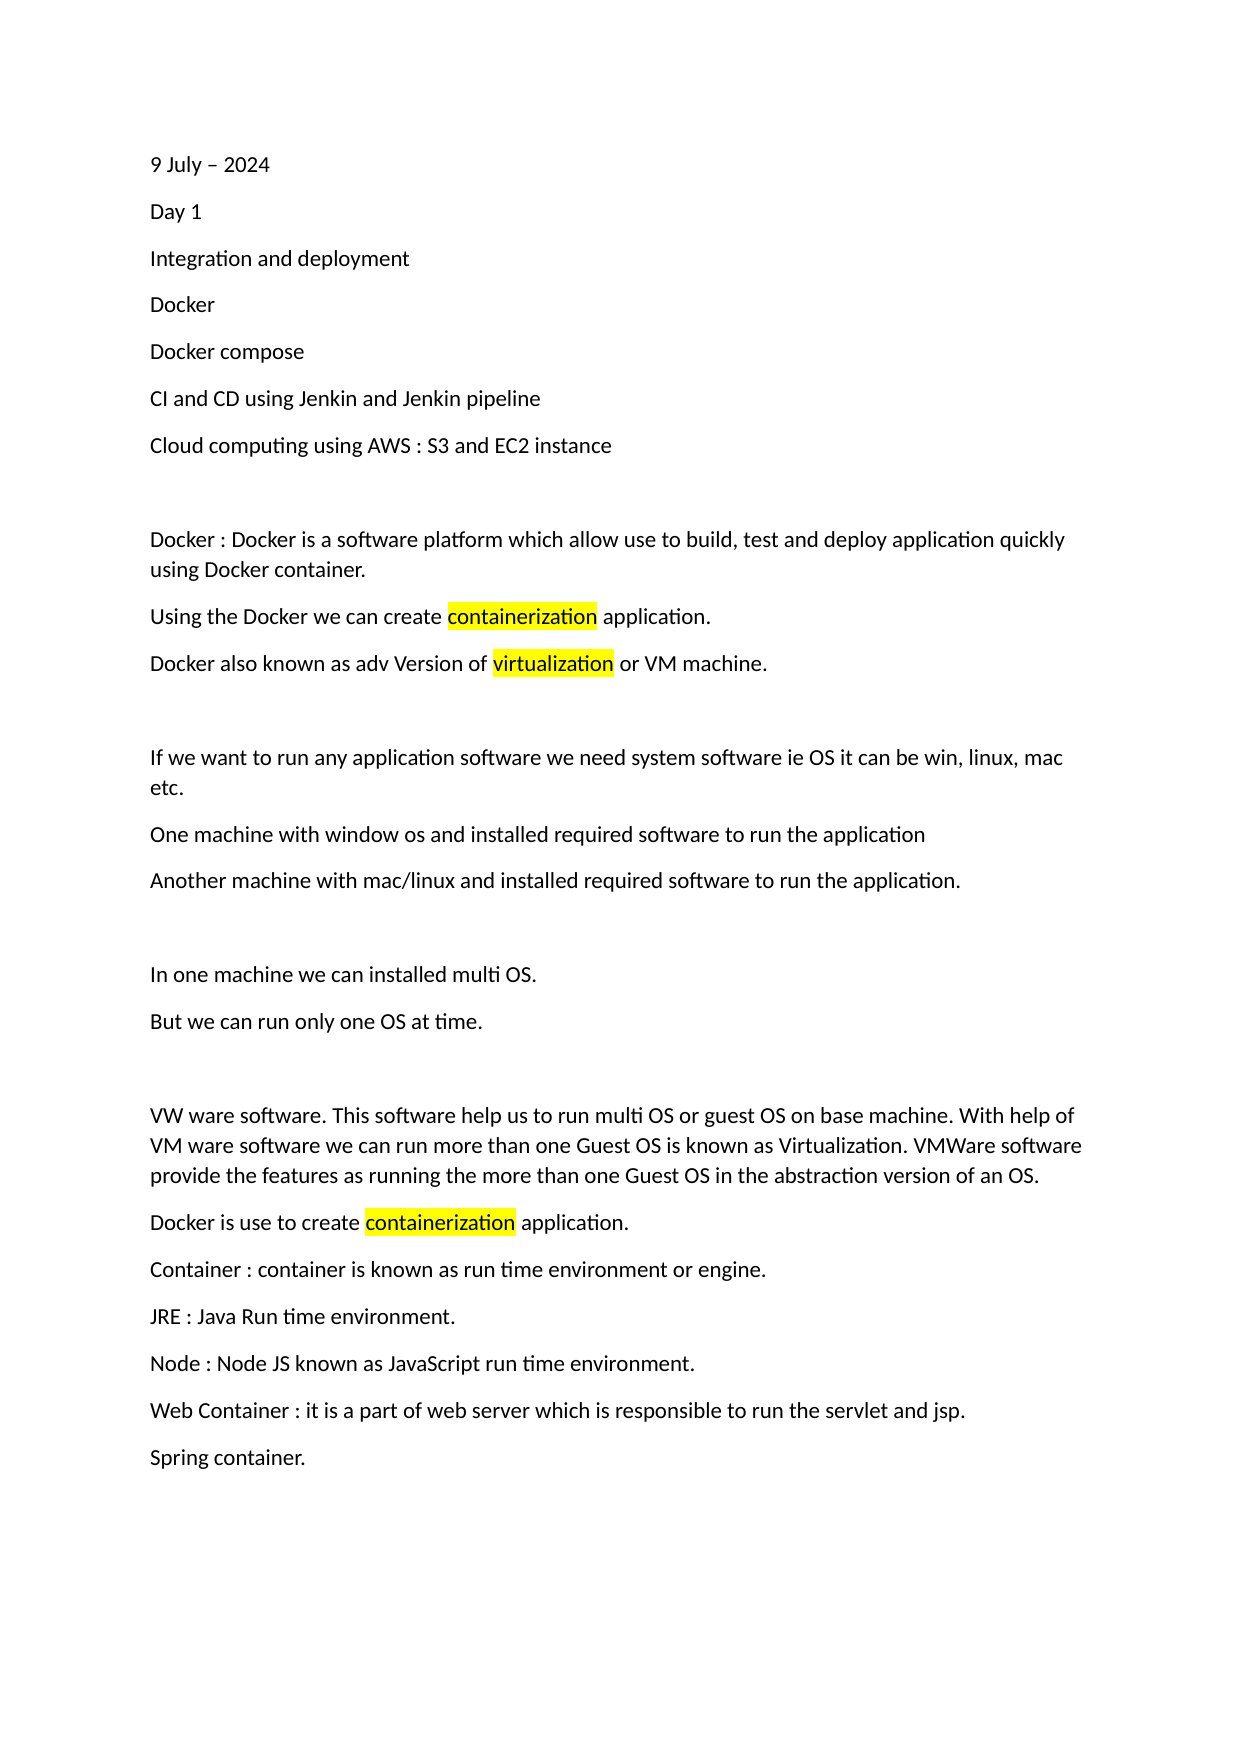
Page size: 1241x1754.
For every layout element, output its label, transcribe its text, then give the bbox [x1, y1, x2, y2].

text Docker also known as adv Version of virtualization or VM machine. [150, 649, 493, 677]
text Docker is use to create containerization application. [516, 1208, 1090, 1236]
text If we want to run any application software we need system software ie OS it can be win, linux, mac etc. [150, 743, 1090, 801]
text One machine with window os and installed required software to run the application [150, 820, 1090, 848]
text Docker also known as adv Version of virtualization or VM machine. [614, 649, 1090, 677]
text Web Container : it is a part of web server which is responsible to run the servlet and jsp. [150, 1396, 1090, 1424]
text Container : container is known as run time environment or engine. [150, 1255, 1090, 1283]
text But we can run only one OS at time. [150, 1007, 1090, 1035]
text CI and CD using Jenkin and Jenkin pipeline [150, 384, 1090, 412]
text JRE : Java Run time environment. [150, 1302, 1090, 1330]
text VW ware software. This software help us to run multi OS or guest OS on base machine. With help of VM ware software we can run more than one Guest OS is known as Virtualization. VMWare software provide the features as running the more than one Guest OS in the abstraction version of an OS. [150, 1101, 1090, 1189]
text Docker compose [150, 337, 1090, 366]
text Day 1 [150, 197, 1090, 225]
text Another machine with mac/linux and installed required software to run the application. [150, 867, 1090, 895]
text Integration and deployment [150, 244, 1090, 272]
text Spring container. [150, 1443, 1090, 1471]
text Docker is use to create containerization application. [150, 1208, 365, 1236]
text Docker [150, 291, 1090, 319]
text Using the Docker we can create containerization application. [150, 602, 448, 630]
text Cloud computing using AWS : S3 and EC2 instance [150, 431, 1090, 459]
text In one machine we can installed multi OS. [150, 960, 1090, 988]
text Docker : Docker is a software platform which allow use to build, test and deploy application quickly using Docker container. [150, 525, 1090, 583]
text Node : Node JS known as JavaScript run time environment. [150, 1349, 1090, 1377]
text Using the Docker we can create containerization application. [597, 602, 1090, 630]
text 9 July – 2024 [150, 150, 1090, 178]
